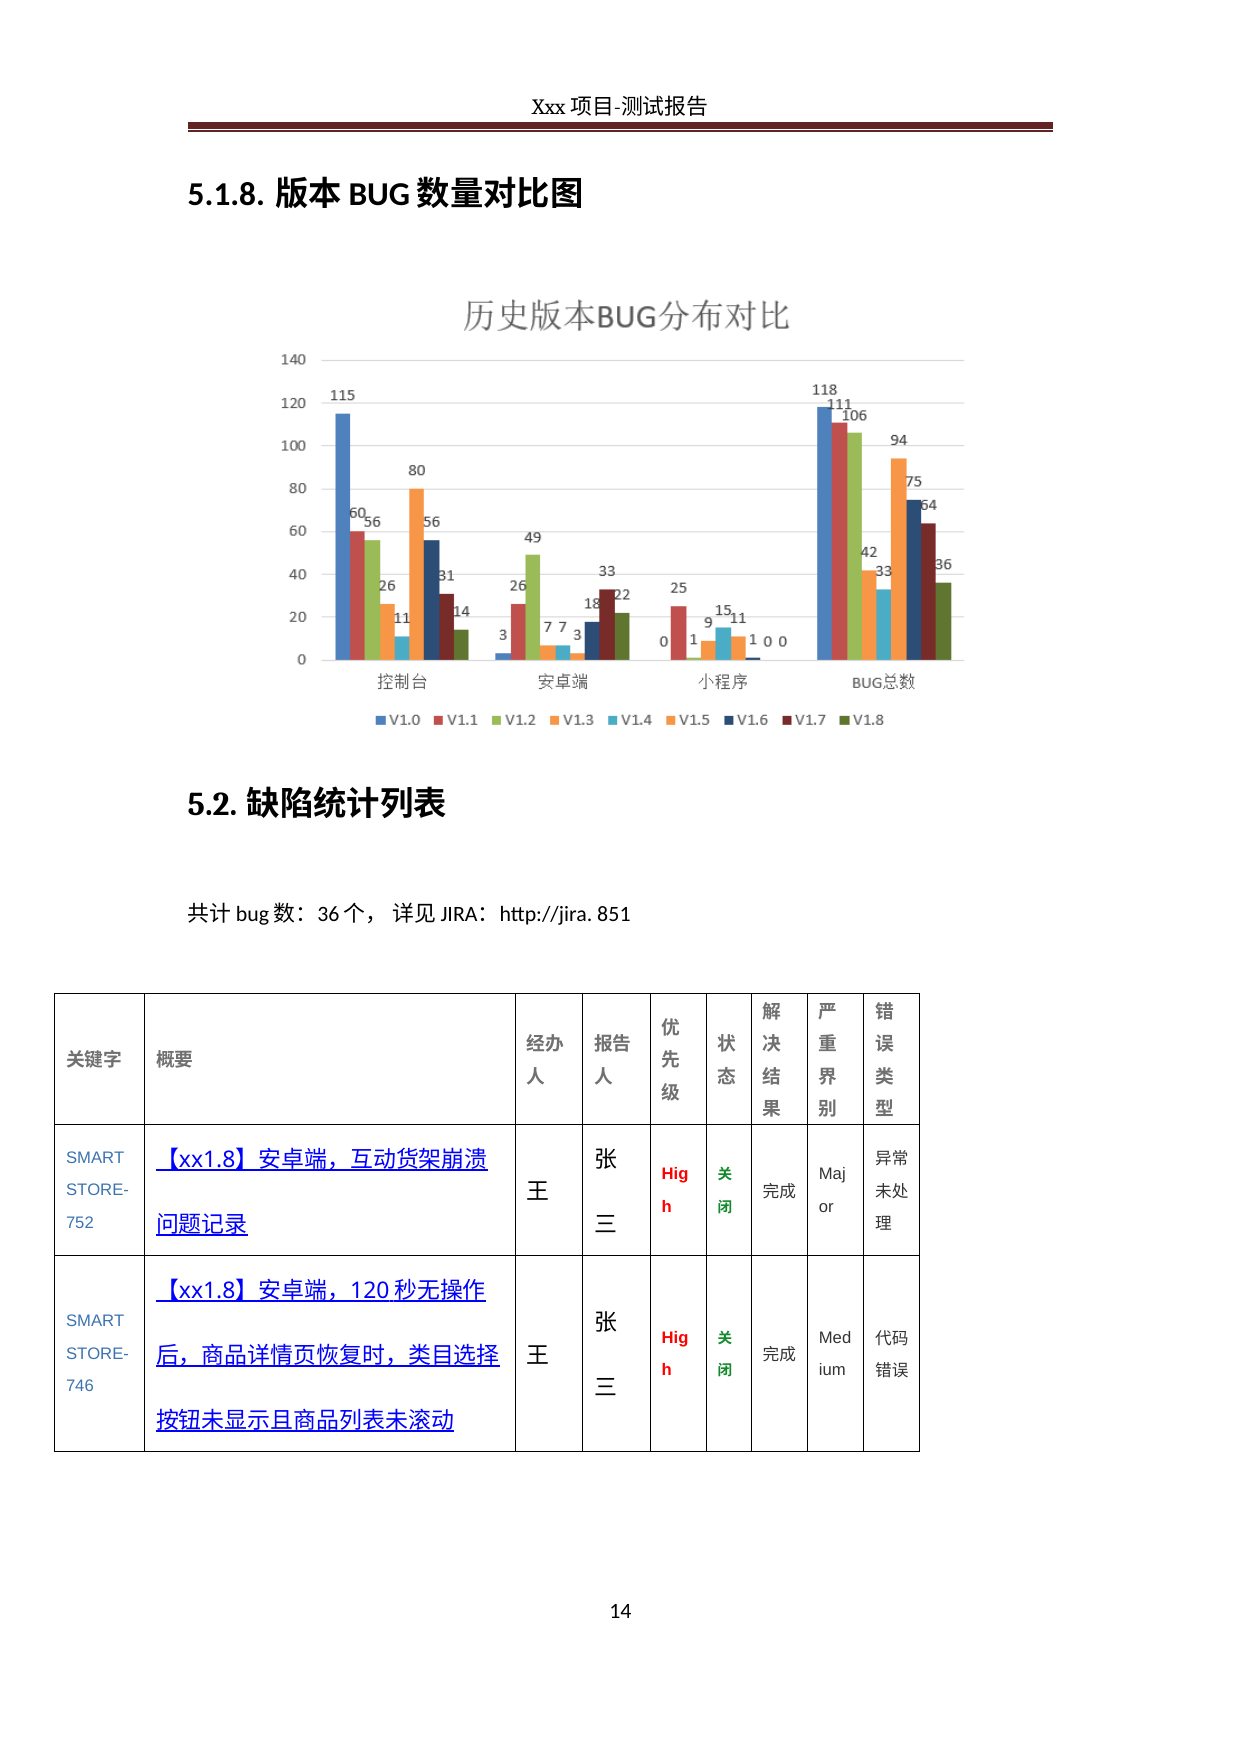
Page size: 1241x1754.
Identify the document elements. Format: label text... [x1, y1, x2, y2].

subtitle 版本BUG数量对比图 [187, 159, 1053, 224]
table_cell 完成 [752, 1256, 807, 1451]
text 共计bug数：36个， 详见JIRA：http://jira. 851 [187, 895, 1053, 928]
table_cell 张三 [583, 1125, 650, 1255]
table_header 关键字 [55, 994, 144, 1124]
table_header 解决结果 [752, 994, 807, 1124]
table_cell High [651, 1125, 706, 1255]
table_cell SMARTSTORE-746 [55, 1256, 144, 1451]
table_cell 张三 [583, 1256, 650, 1451]
table_header 报告人 [583, 994, 650, 1124]
table_cell 代码错误 [864, 1256, 919, 1451]
table_cell 【xx1.8】安卓端，120秒无操作后，商品详情页恢复时，类目选择按钮未显示且商品列表未滚动 [145, 1256, 515, 1451]
table_cell Medium [808, 1256, 863, 1451]
table_cell 王 [516, 1125, 582, 1255]
table_header 经办人 [516, 994, 582, 1124]
table_cell Major [808, 1125, 863, 1255]
table_cell 完成 [752, 1125, 807, 1255]
picture [273, 285, 967, 735]
table_header 状态 [707, 994, 751, 1124]
table_header 错误类型 [864, 994, 919, 1124]
table_cell 关闭 [707, 1125, 751, 1255]
table_cell 异常未处理 [864, 1125, 919, 1255]
table_cell 王 [516, 1256, 582, 1451]
table_header 优先级 [651, 994, 706, 1124]
table_header 概要 [145, 994, 515, 1124]
table_cell SMARTSTORE-752 [55, 1125, 144, 1255]
subtitle 缺陷统计列表 [187, 768, 1053, 833]
table_cell 【xx1.8】安卓端，互动货架崩溃问题记录 [145, 1125, 515, 1255]
table_cell 关闭 [707, 1256, 751, 1451]
table_header 严重界别 [808, 994, 863, 1124]
table_cell High [651, 1256, 706, 1451]
